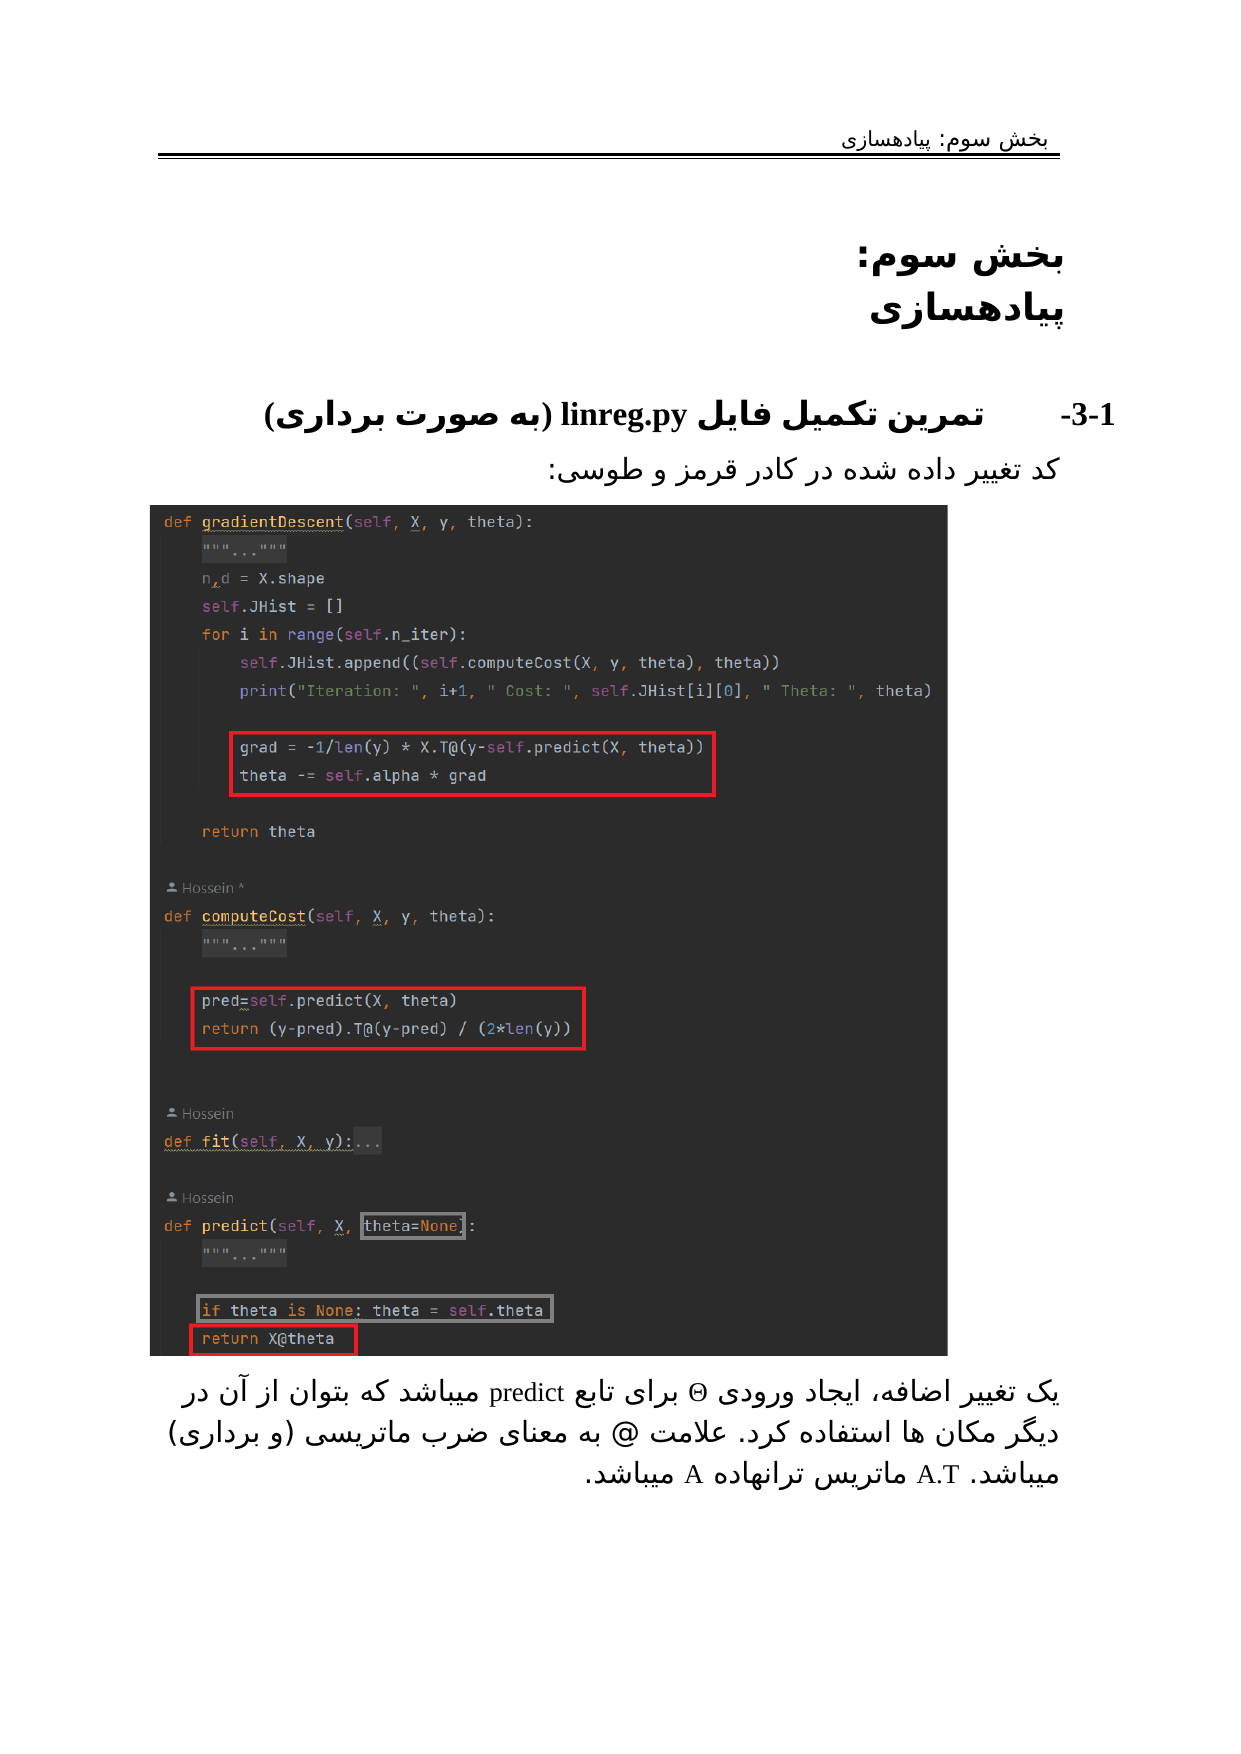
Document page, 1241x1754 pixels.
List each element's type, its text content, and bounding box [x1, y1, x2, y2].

text یک تغییر اضافه، ایجاد ورودی Θ برای تابع predict میباشد که بتوان از آن در دیگر مکان ها استفاده کرد. علامت @ به معنای ضرب ماتریسی (و برداری) میباشد. A.T ماتریس ترانهاده A میباشد. [150, 1374, 1060, 1490]
picture [149, 505, 948, 1356]
text کد تغییر داده شده در کادر قرمز و طوسی: [150, 452, 1060, 486]
subtitle بخش سوم: پیادهسازی [150, 233, 1066, 329]
subtitle تمرین تکمیل فایل linreg.py (به صورت برداری) [150, 394, 1060, 432]
